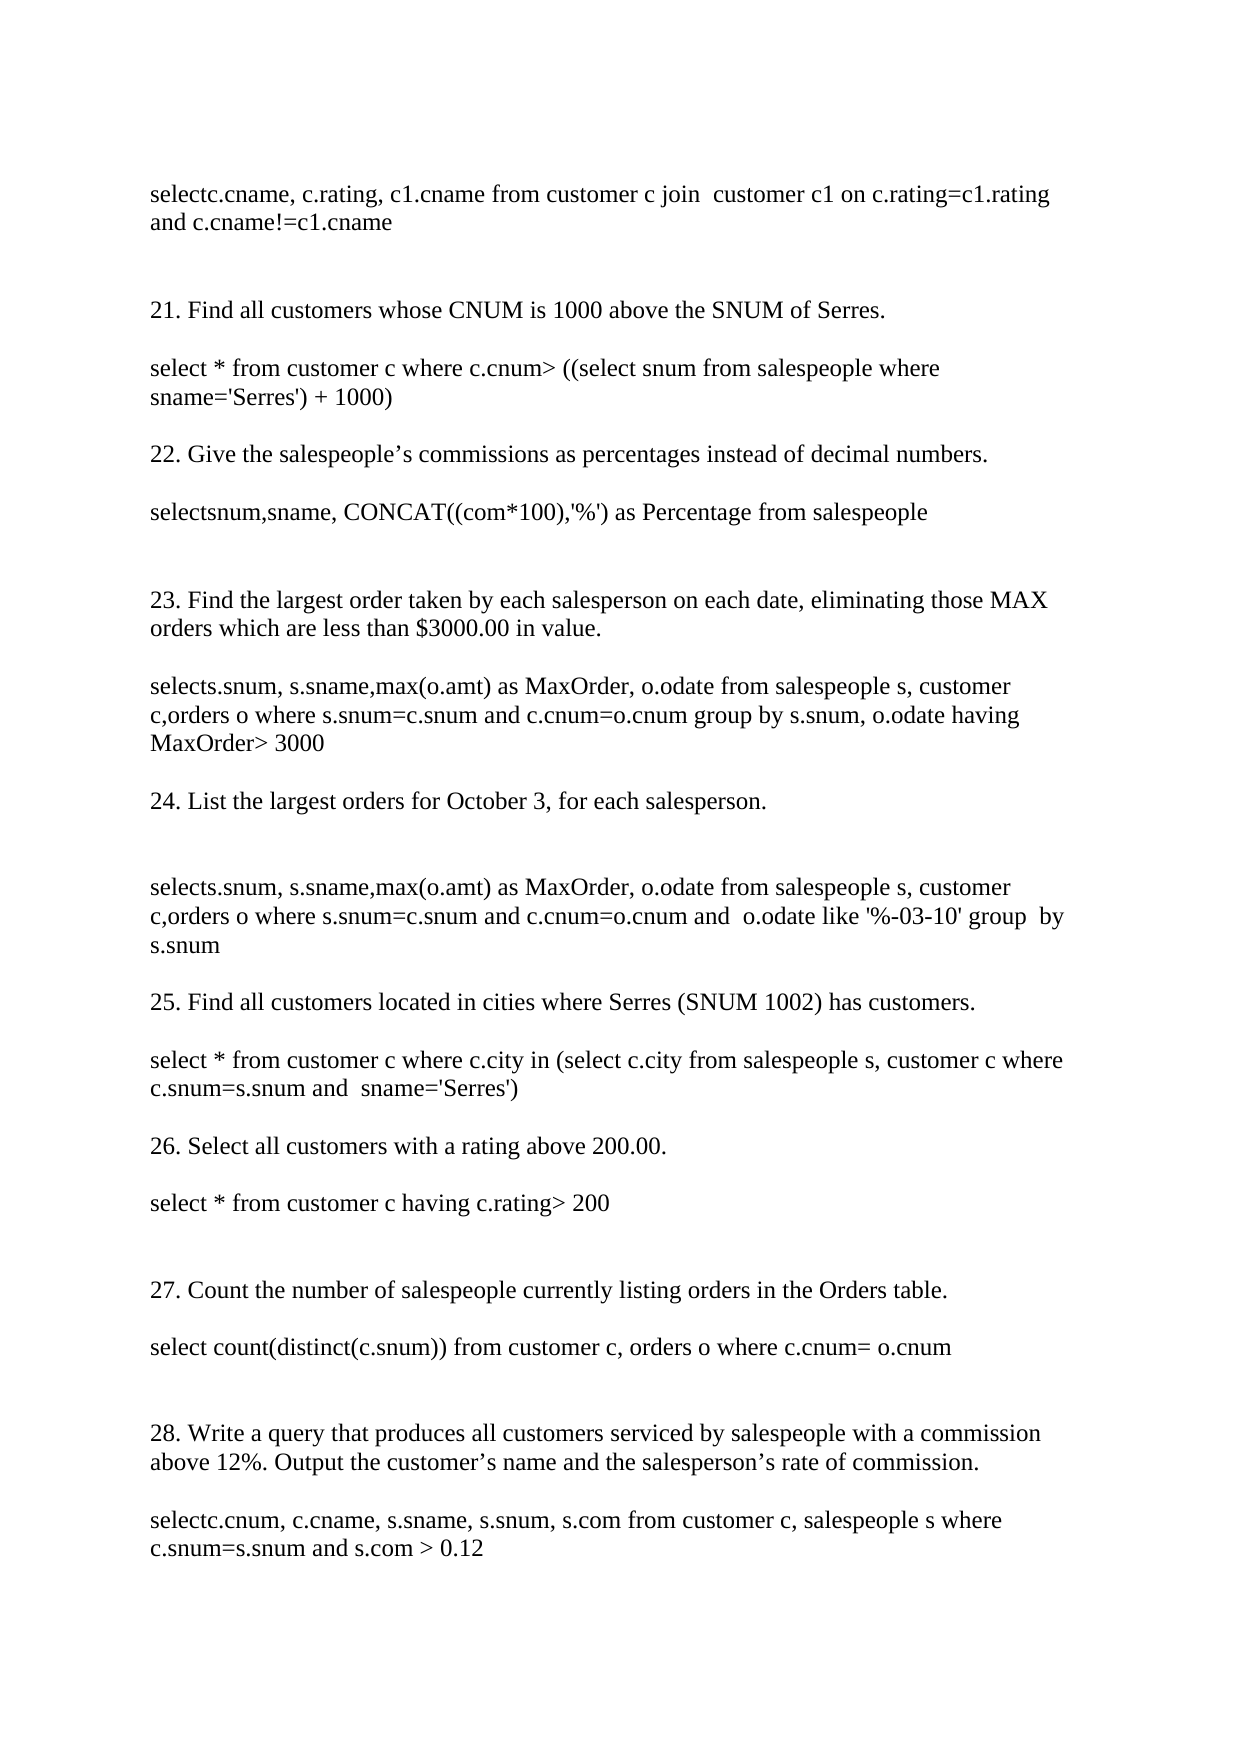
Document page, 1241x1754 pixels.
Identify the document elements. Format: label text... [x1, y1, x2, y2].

text 28. Write a query that produces all customers serviced by salespeople with a commission above 12%. Output the customer’s name and the salesperson’s rate of commission. [150, 1418, 1090, 1476]
text selects.snum, s.sname,max(o.amt) as MaxOrder, o.odate from salespeople s, customer c,orders o where s.snum=c.snum and c.cnum=o.cnum group by s.snum, o.odate having MaxOrder> 3000 [150, 671, 1090, 757]
text selectc.cname, c.rating, c1.cname from customer c join customer c1 on c.rating=c1.rating and c.cname!=c1.cname [150, 179, 1090, 236]
text selectsnum,sname, CONCAT((com*100),'%') as Percentage from salespeople [150, 497, 1090, 526]
text select * from customer c having c.rating> 200 [150, 1188, 1090, 1217]
text 25. Find all customers located in cities where Serres (SNUM 1002) has customers. [150, 987, 1090, 1016]
text 24. List the largest orders for October 3, for each salesperson. [150, 786, 1090, 815]
text 21. Find all customers whose CNUM is 1000 above the SNUM of Serres. [150, 296, 1090, 324]
text 26. Select all customers with a rating above 200.00. [150, 1131, 1090, 1160]
text 27. Count the number of salespeople currently listing orders in the Orders table. [150, 1275, 1090, 1303]
text select count(distinct(c.snum)) from customer c, orders o where c.cnum= o.cnum [150, 1332, 1090, 1361]
text 22. Give the salespeople’s commissions as percentages instead of decimal numbers. [150, 439, 1090, 468]
text select * from customer c where c.city in (select c.city from salespeople s, customer c where c.snum=s.snum and sname='Serres') [150, 1045, 1090, 1102]
text selectc.cnum, c.cname, s.sname, s.snum, s.com from customer c, salespeople s where c.snum=s.snum and s.com > 0.12 [150, 1505, 1090, 1562]
text selects.snum, s.sname,max(o.amt) as MaxOrder, o.odate from salespeople s, customer c,orders o where s.snum=c.snum and c.cnum=o.cnum and o.odate like '%-03-10' group by s.snum [150, 872, 1090, 958]
text 23. Find the largest order taken by each salesperson on each date, eliminating those MAX orders which are less than $3000.00 in value. [150, 585, 1090, 642]
text select * from customer c where c.cnum> ((select snum from salespeople where sname='Serres') + 1000) [150, 353, 1090, 411]
